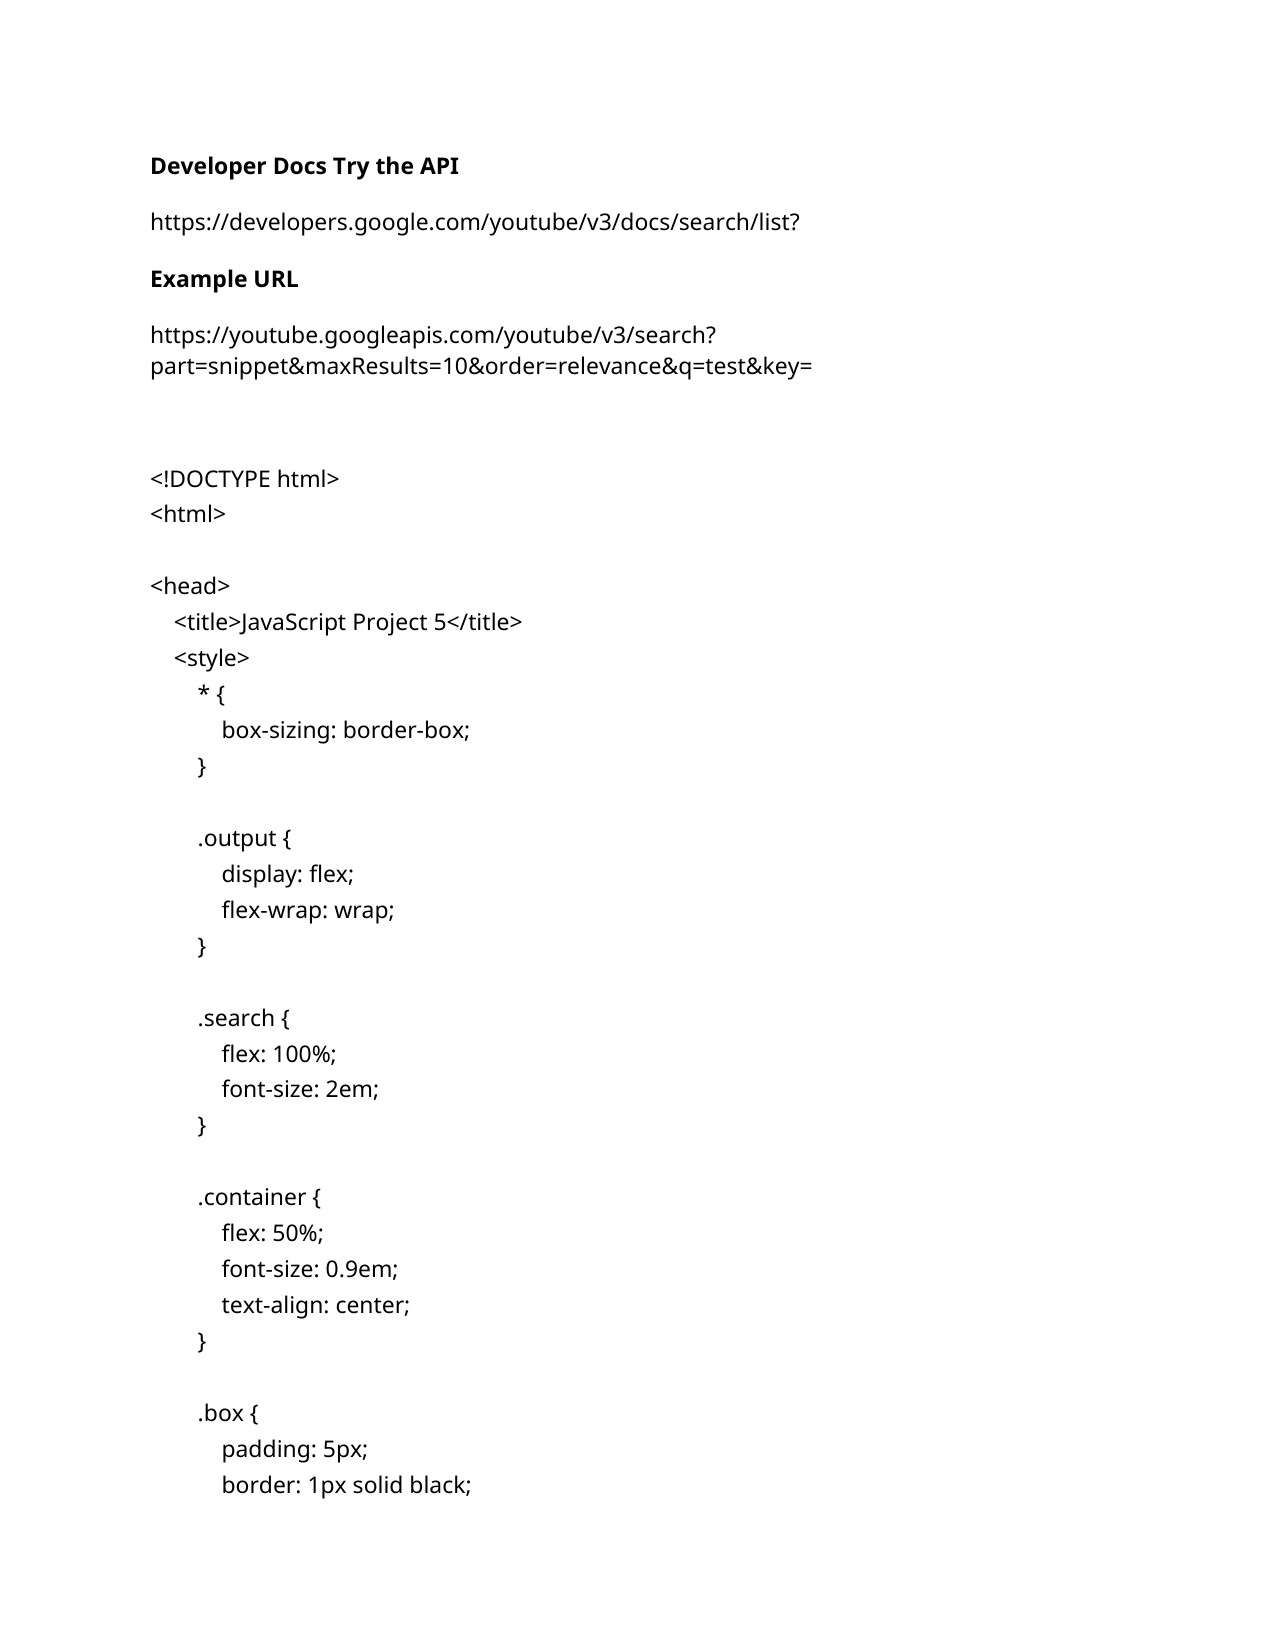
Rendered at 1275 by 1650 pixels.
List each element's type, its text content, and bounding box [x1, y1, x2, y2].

text https://developers.google.com/youtube/v3/docs/search/list? [150, 206, 1125, 237]
text border: 1px solid black; [150, 1469, 1125, 1500]
text https://youtube.googleapis.com/youtube/v3/search?part=snippet&maxResults=10&order=relevance&q=test&key= [150, 319, 1125, 381]
subtitle Developer Docs Try the API [150, 150, 1125, 181]
text text-align: center; [150, 1289, 1125, 1320]
text <head> [150, 570, 1125, 602]
text <html> [150, 498, 1125, 530]
text } [150, 1325, 1125, 1356]
text .box { [150, 1397, 1125, 1428]
text } [150, 750, 1125, 781]
text .output { [150, 822, 1125, 853]
text display: flex; [150, 858, 1125, 889]
text font-size: 0.9em; [150, 1253, 1125, 1284]
text .search { [150, 1002, 1125, 1033]
text <title>JavaScript Project 5</title> [150, 606, 1125, 637]
text .container { [150, 1181, 1125, 1212]
text flex: 50%; [150, 1217, 1125, 1248]
text } [150, 1109, 1125, 1141]
text font-size: 2em; [150, 1073, 1125, 1105]
text <!DOCTYPE html> [150, 462, 1125, 494]
text flex: 100%; [150, 1037, 1125, 1069]
text box-sizing: border-box; [150, 714, 1125, 745]
text <style> [150, 642, 1125, 673]
text padding: 5px; [150, 1433, 1125, 1464]
text * { [150, 678, 1125, 709]
subtitle Example URL [150, 262, 1125, 294]
text flex-wrap: wrap; [150, 894, 1125, 925]
text } [150, 930, 1125, 961]
